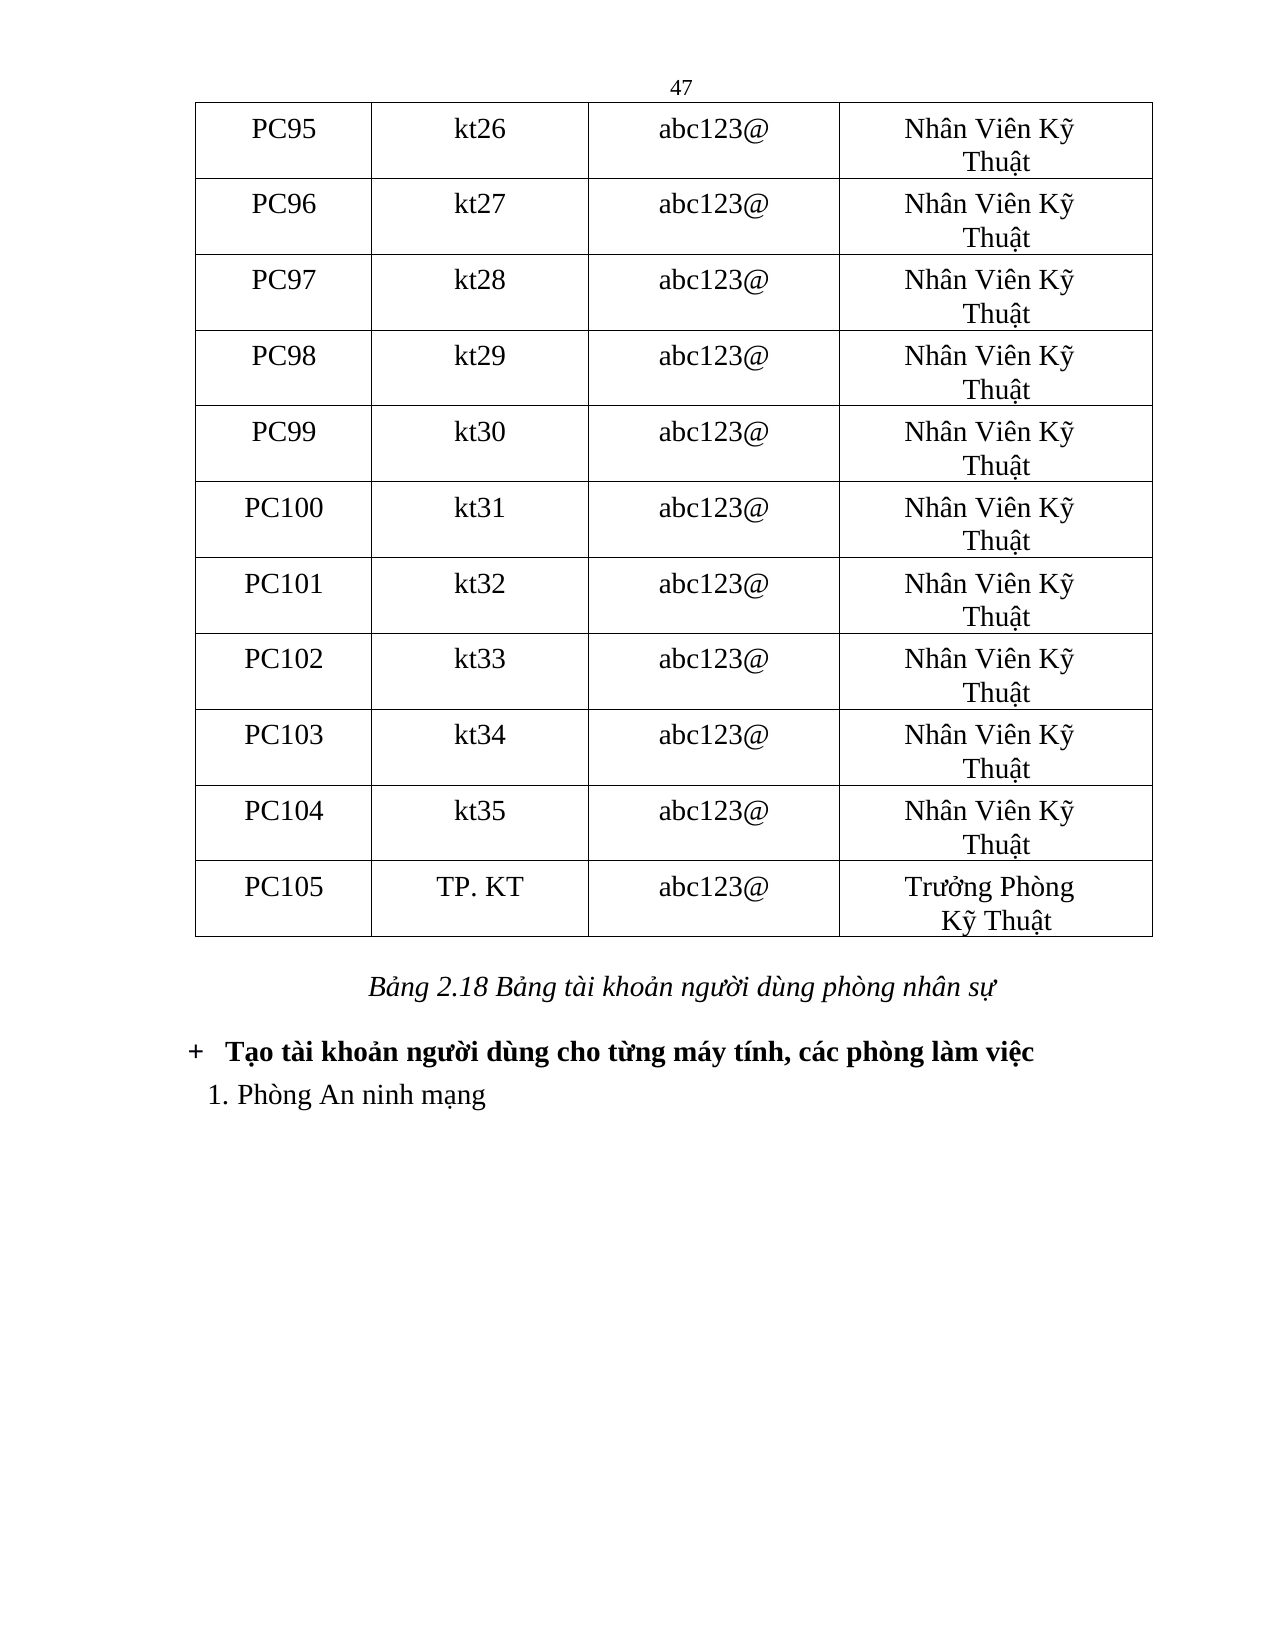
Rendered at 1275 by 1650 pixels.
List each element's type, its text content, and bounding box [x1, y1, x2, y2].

table_cell kt30 [372, 406, 588, 481]
table_cell PC102 [196, 634, 371, 709]
table_cell abc123@ [589, 331, 839, 405]
list Phòng An ninh mạng [207, 1077, 1210, 1111]
table_cell abc123@ [589, 482, 839, 557]
table_cell abc123@ [589, 786, 839, 860]
table_cell PC101 [196, 558, 371, 633]
table_cell kt32 [372, 558, 588, 633]
table_cell abc123@ [589, 103, 839, 178]
table_cell abc123@ [589, 634, 839, 709]
table_cell Nhân Viên Kỹ Thuật [840, 710, 1152, 784]
table_cell Nhân Viên Kỹ Thuật [840, 558, 1152, 633]
table_cell PC103 [196, 710, 371, 784]
table_cell PC105 [196, 861, 371, 936]
table_cell PC96 [196, 179, 371, 254]
table_cell abc123@ [589, 406, 839, 481]
table_cell kt29 [372, 331, 588, 405]
table_cell Nhân Viên Kỹ Thuật [840, 331, 1152, 405]
table_cell abc123@ [589, 179, 839, 254]
table_cell abc123@ [589, 558, 839, 633]
table_cell kt34 [372, 710, 588, 784]
table_cell TP. KT [372, 861, 588, 936]
table_cell Nhân Viên Kỹ Thuật [840, 179, 1152, 254]
table_cell kt26 [372, 103, 588, 178]
table_cell Nhân Viên Kỹ Thuật [840, 406, 1152, 481]
table_cell PC104 [196, 786, 371, 860]
table_cell PC97 [196, 255, 371, 329]
table_cell kt33 [372, 634, 588, 709]
text Bảng 2.18 Bảng tài khoản người dùng phòng nhân sự [153, 970, 1210, 1003]
table_cell Nhân Viên Kỹ Thuật [840, 482, 1152, 557]
table_cell PC95 [196, 103, 371, 178]
list Tạo tài khoản người dùng cho từng máy tính, các phòng làm việc [187, 1034, 1210, 1068]
table_cell Trưởng Phòng Kỹ Thuật [840, 861, 1152, 936]
table_cell Nhân Viên Kỹ Thuật [840, 786, 1152, 860]
table_cell abc123@ [589, 255, 839, 329]
table_cell PC100 [196, 482, 371, 557]
table_cell PC98 [196, 331, 371, 405]
table_cell Nhân Viên Kỹ Thuật [840, 634, 1152, 709]
table_cell kt27 [372, 179, 588, 254]
table_cell Nhân Viên Kỹ Thuật [840, 103, 1152, 178]
table_cell abc123@ [589, 861, 839, 936]
table_cell kt28 [372, 255, 588, 329]
table_cell abc123@ [589, 710, 839, 784]
table_cell kt35 [372, 786, 588, 860]
table_cell kt31 [372, 482, 588, 557]
table_cell PC99 [196, 406, 371, 481]
table_cell Nhân Viên Kỹ Thuật [840, 255, 1152, 329]
